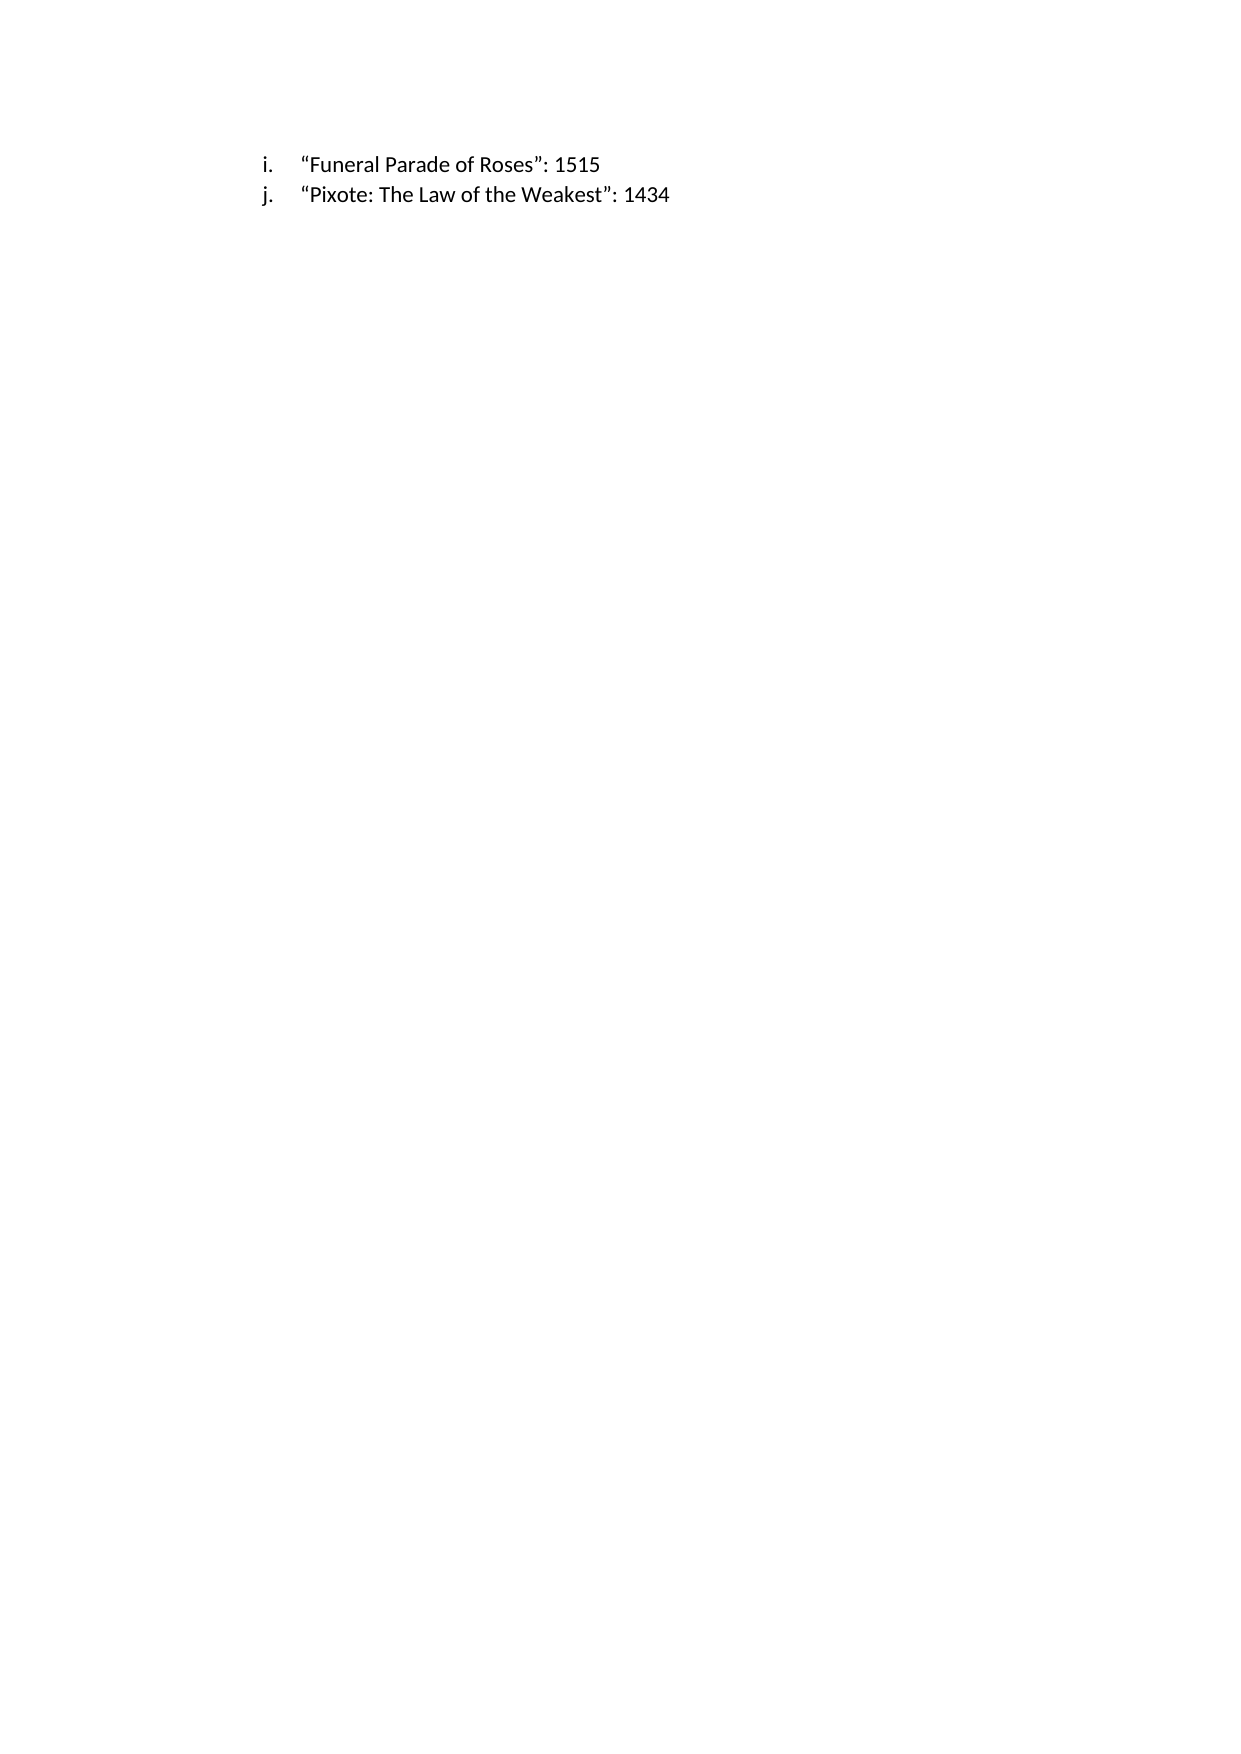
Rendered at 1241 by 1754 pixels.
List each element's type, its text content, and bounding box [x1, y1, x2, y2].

list “Funeral Parade of Roses”: 1515 [262, 150, 1090, 178]
list “Pixote: The Law of the Weakest”: 1434 [262, 180, 1090, 208]
